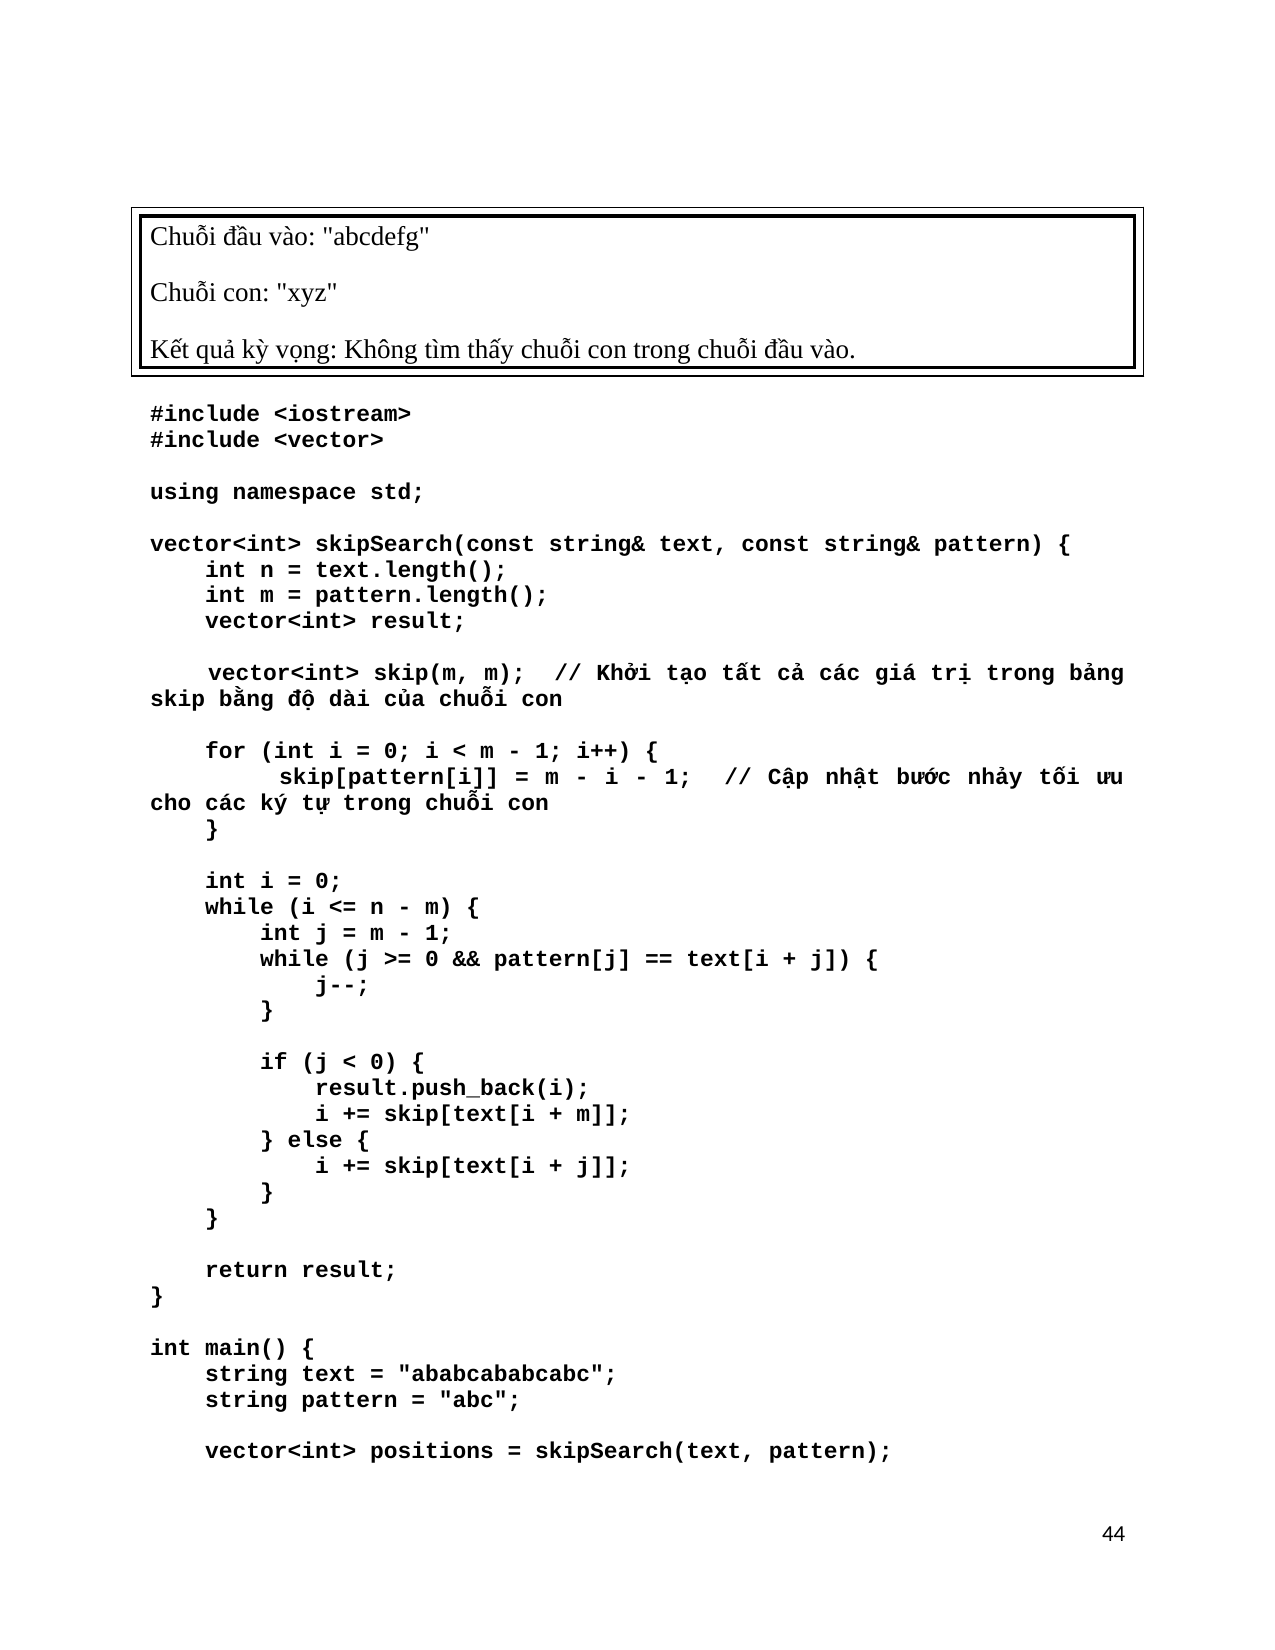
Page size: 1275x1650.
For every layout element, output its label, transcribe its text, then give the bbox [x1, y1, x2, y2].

text int m = pattern.length(); [150, 584, 1125, 610]
text int main() { [150, 1336, 1125, 1362]
text for (int i = 0; i < m - 1; i++) { [150, 739, 1125, 765]
text return result; [150, 1258, 1125, 1284]
text string pattern = "abc"; [150, 1388, 1125, 1414]
text j--; [150, 973, 1125, 999]
text i += skip[text[i + m]]; [150, 1103, 1125, 1128]
text } [150, 1180, 1125, 1206]
text i += skip[text[i + j]]; [150, 1154, 1125, 1180]
text Kết quả kỳ vọng: Không tìm thấy chuỗi con trong chuỗi đầu vào. [132, 320, 1143, 375]
text int n = text.length(); [150, 558, 1125, 584]
text } else { [150, 1128, 1125, 1154]
text #include <vector> [150, 428, 1125, 454]
text int i = 0; [150, 869, 1125, 895]
text Chuỗi con: "xyz" [142, 263, 1133, 307]
text vector<int> skipSearch(const string& text, const string& pattern) { [150, 532, 1125, 558]
text using namespace std; [150, 480, 1125, 506]
text } [150, 999, 1125, 1025]
text #include <iostream> [150, 402, 1125, 428]
text string text = "ababcababcabc"; [150, 1362, 1125, 1388]
text vector<int> skip(m, m); // Khởi tạo tất cả các giá trị trong bảng skip bằng độ dài của chuỗi con [150, 662, 1125, 713]
text while (j >= 0 && pattern[j] == text[i + j]) { [150, 947, 1125, 973]
text } [150, 1206, 1125, 1232]
text int j = m - 1; [150, 921, 1125, 947]
text if (j < 0) { [150, 1051, 1125, 1077]
text vector<int> positions = skipSearch(text, pattern); [150, 1440, 1125, 1466]
text result.push_back(i); [150, 1077, 1125, 1103]
text Chuỗi đầu vào: "abcdefg" [132, 208, 1143, 251]
text } [150, 1284, 1125, 1310]
text } [150, 817, 1125, 843]
text skip[pattern[i]] = m - i - 1; // Cập nhật bước nhảy tối ưu cho các ký tự trong chuỗi con [150, 765, 1125, 817]
text while (i <= n - m) { [150, 895, 1125, 921]
text vector<int> result; [150, 610, 1125, 636]
